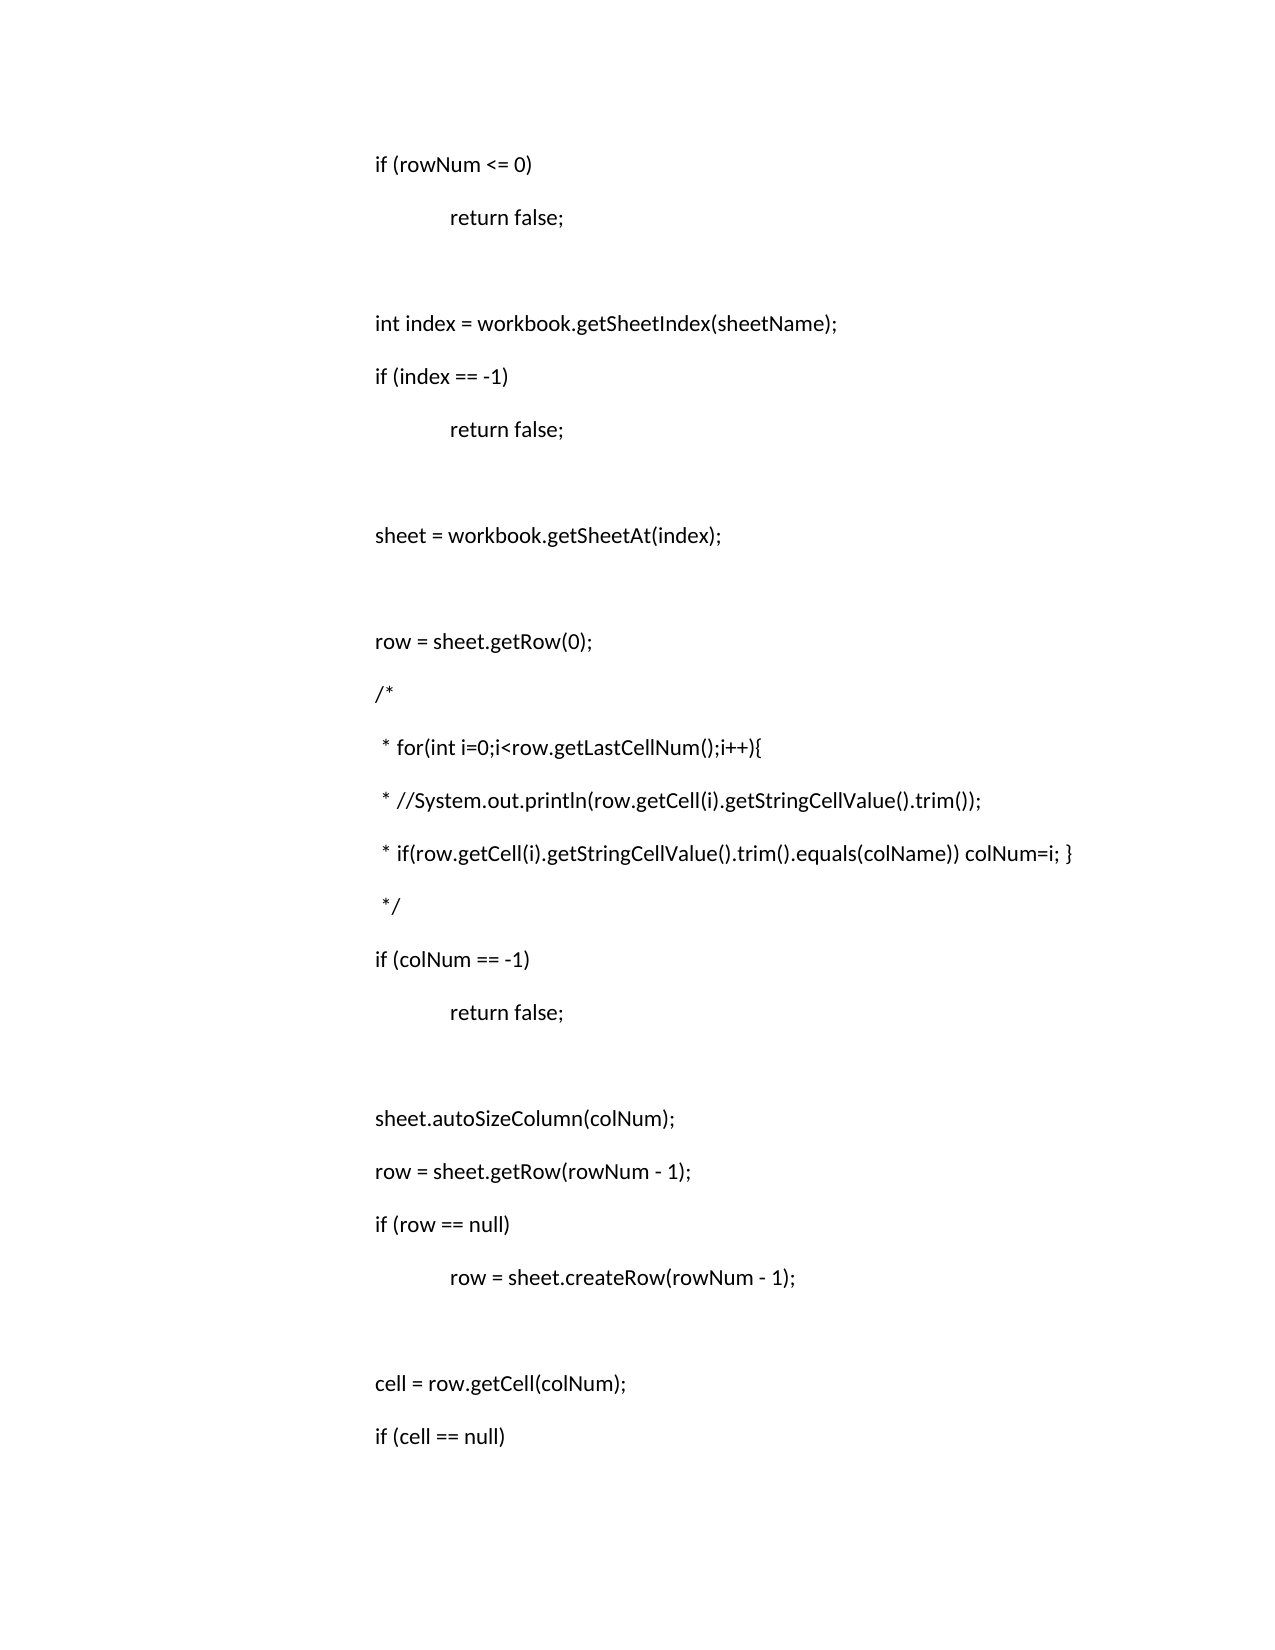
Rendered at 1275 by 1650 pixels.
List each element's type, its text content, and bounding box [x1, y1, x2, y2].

text row = sheet.getRow(rowNum - 1); [150, 1157, 1125, 1185]
text row = sheet.createRow(rowNum - 1); [150, 1263, 1125, 1291]
text return false; [150, 415, 1125, 443]
text int index = workbook.getSheetIndex(sheetName); [150, 309, 1125, 337]
text /* [150, 680, 1125, 708]
text if (cell == null) [150, 1422, 1125, 1451]
text if (row == null) [150, 1210, 1125, 1238]
text cell = row.getCell(colNum); [150, 1369, 1125, 1397]
text sheet.autoSizeColumn(colNum); [150, 1104, 1125, 1132]
text * //System.out.println(row.getCell(i).getStringCellValue().trim()); [150, 786, 1125, 814]
text * if(row.getCell(i).getStringCellValue().trim().equals(colName)) colNum=i; } [150, 839, 1125, 867]
text return false; [150, 998, 1125, 1026]
text if (index == -1) [150, 362, 1125, 390]
text sheet = workbook.getSheetAt(index); [150, 521, 1125, 549]
text */ [150, 892, 1125, 920]
text if (colNum == -1) [150, 945, 1125, 973]
text * for(int i=0;i<row.getLastCellNum();i++){ [150, 733, 1125, 761]
text row = sheet.getRow(0); [150, 627, 1125, 655]
text return false; [150, 203, 1125, 231]
text if (rowNum <= 0) [150, 150, 1125, 178]
